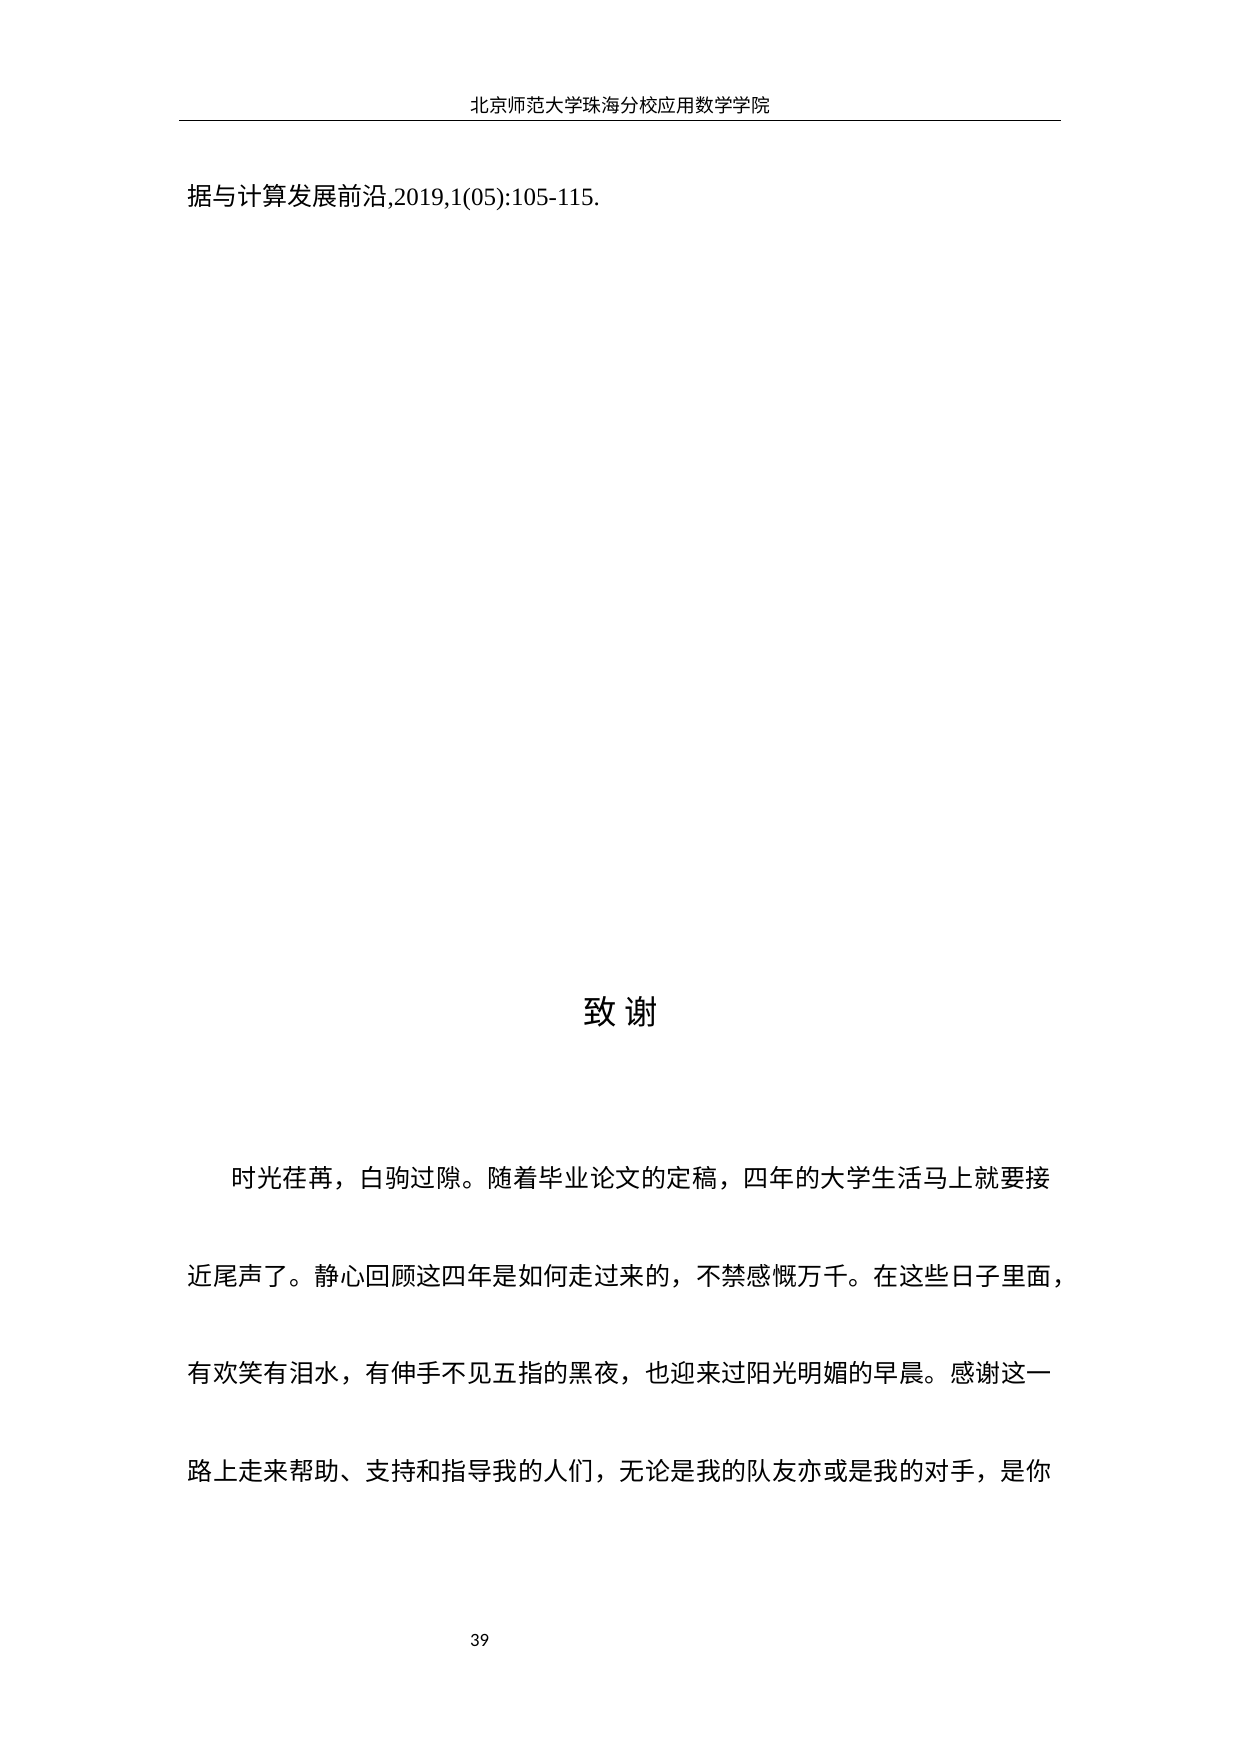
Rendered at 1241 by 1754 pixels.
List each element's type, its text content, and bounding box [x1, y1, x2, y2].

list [187, 162, 1053, 227]
subtitle 致 谢 [187, 977, 1053, 1042]
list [187, 1144, 1053, 1502]
